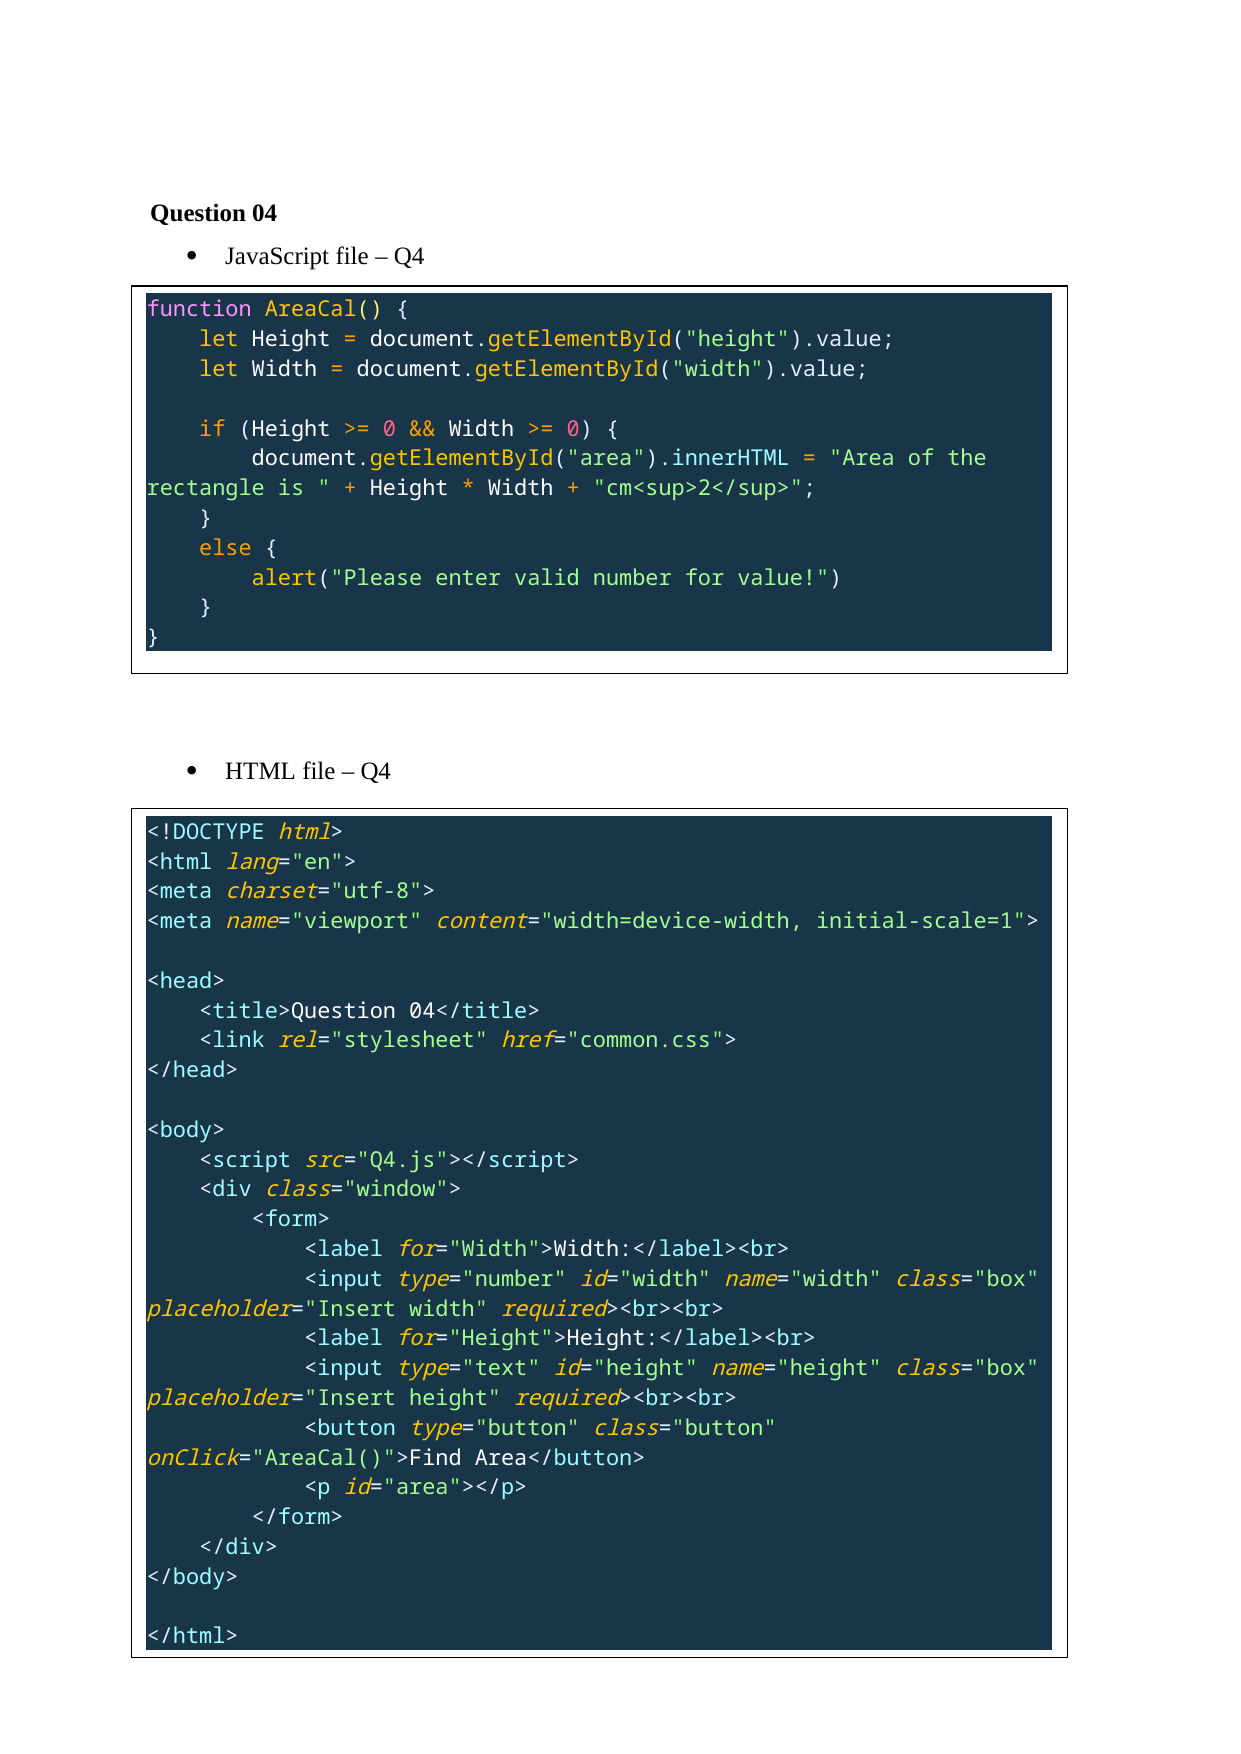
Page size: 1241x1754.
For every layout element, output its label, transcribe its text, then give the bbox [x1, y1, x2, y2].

text Question 04 [150, 198, 1090, 226]
list JavaScript file – Q4 [187, 241, 1090, 269]
list HTML file – Q4 [187, 756, 1090, 785]
